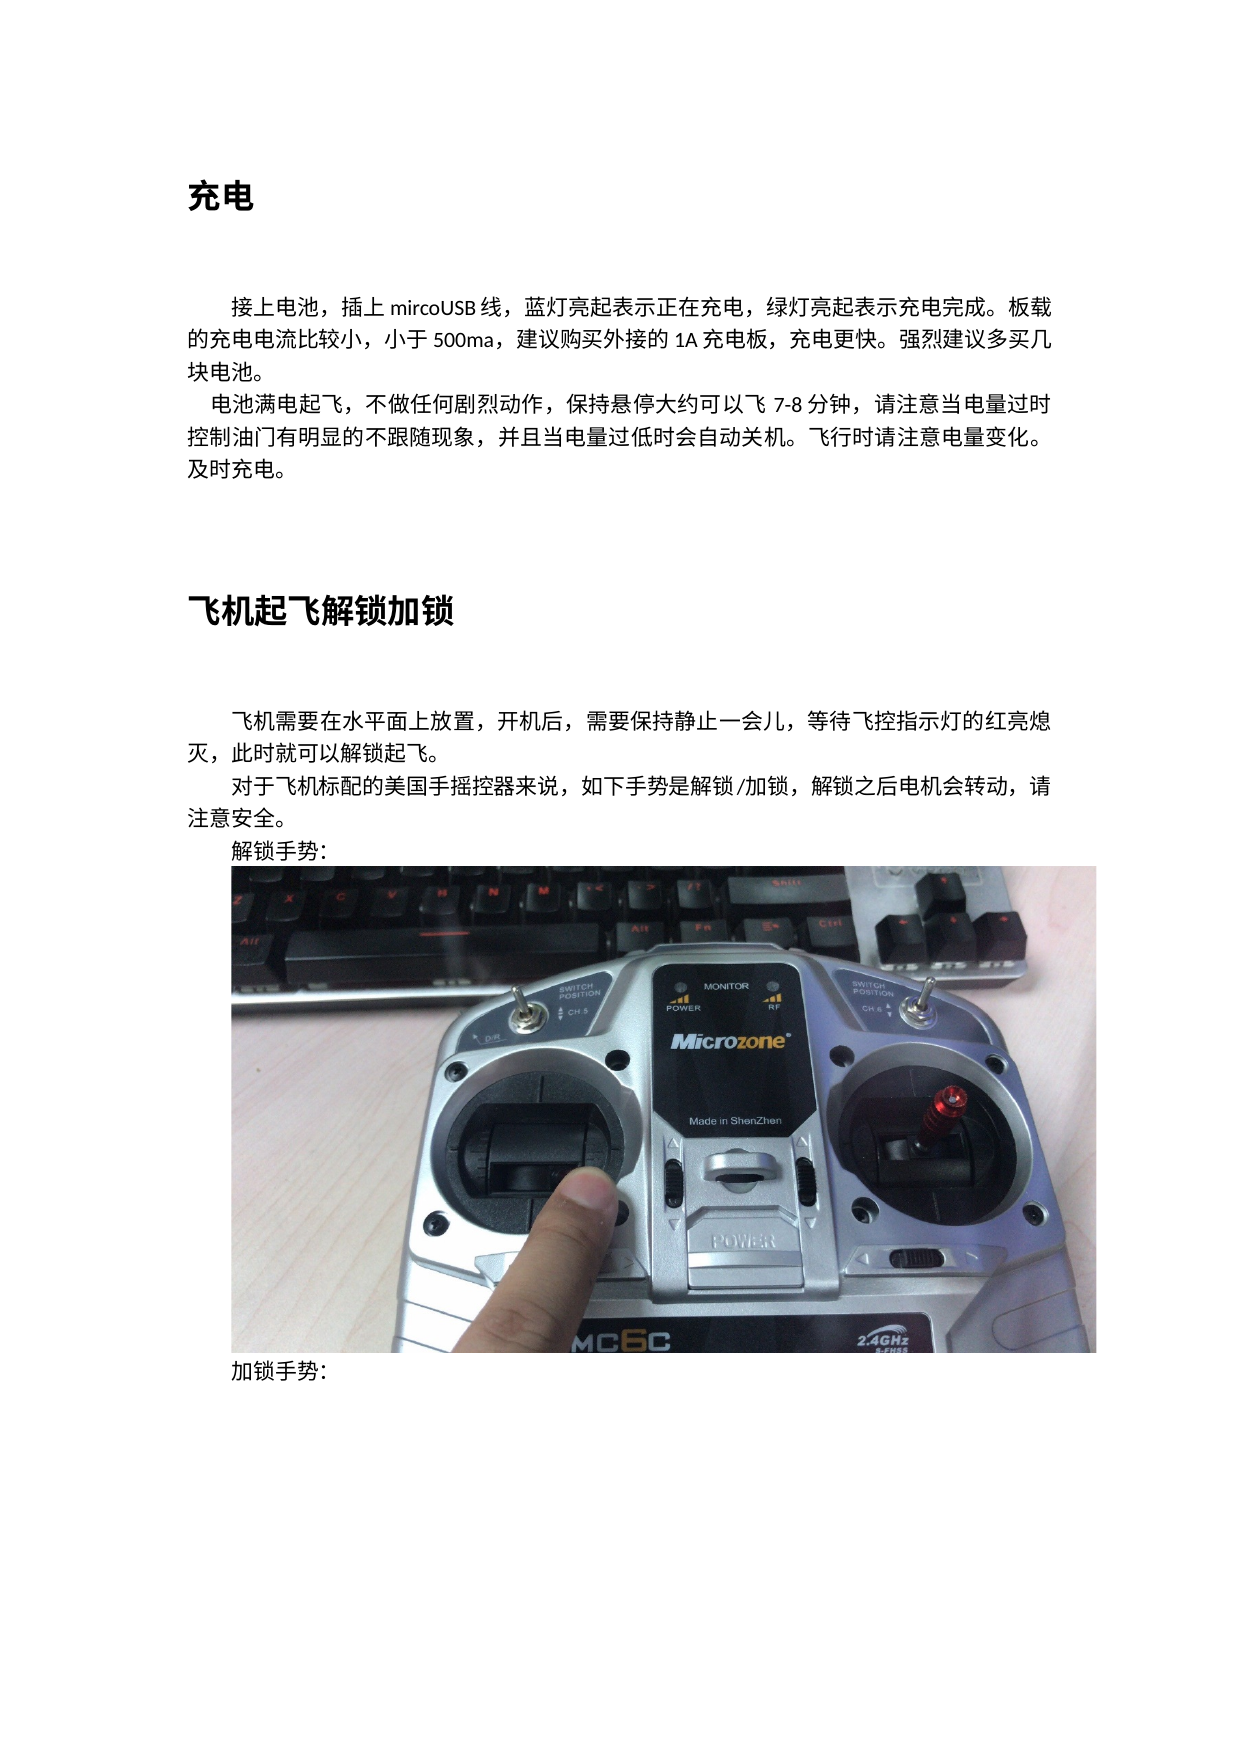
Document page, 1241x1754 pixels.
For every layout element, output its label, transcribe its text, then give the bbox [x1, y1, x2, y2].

text 对于飞机标配的美国手摇控器来说，如下手势是解锁/加锁，解锁之后电机会转动，请注意安全。 [187, 768, 1053, 833]
picture [231, 866, 1097, 1353]
subtitle 飞机起飞解锁加锁 [187, 576, 1053, 641]
subtitle 充电 [187, 162, 1053, 227]
text 解锁手势： [187, 833, 1053, 866]
text 飞机需要在水平面上放置，开机后，需要保持静止一会儿，等待飞控指示灯的红亮熄灭，此时就可以解锁起飞。 [187, 703, 1053, 768]
text 加锁手势： [187, 1353, 1053, 1386]
text 接上电池，插上mircoUSB线，蓝灯亮起表示正在充电，绿灯亮起表示充电完成。板载的充电电流比较小，小于500ma，建议购买外接的1A充电板，充电更快。强烈建议多买几块电池。 [187, 289, 1053, 387]
text 电池满电起飞，不做任何剧烈动作，保持悬停大约可以飞7-8分钟，请注意当电量过时控制油门有明显的不跟随现象，并且当电量过低时会自动关机。飞行时请注意电量变化。及时充电。 [187, 387, 1053, 484]
